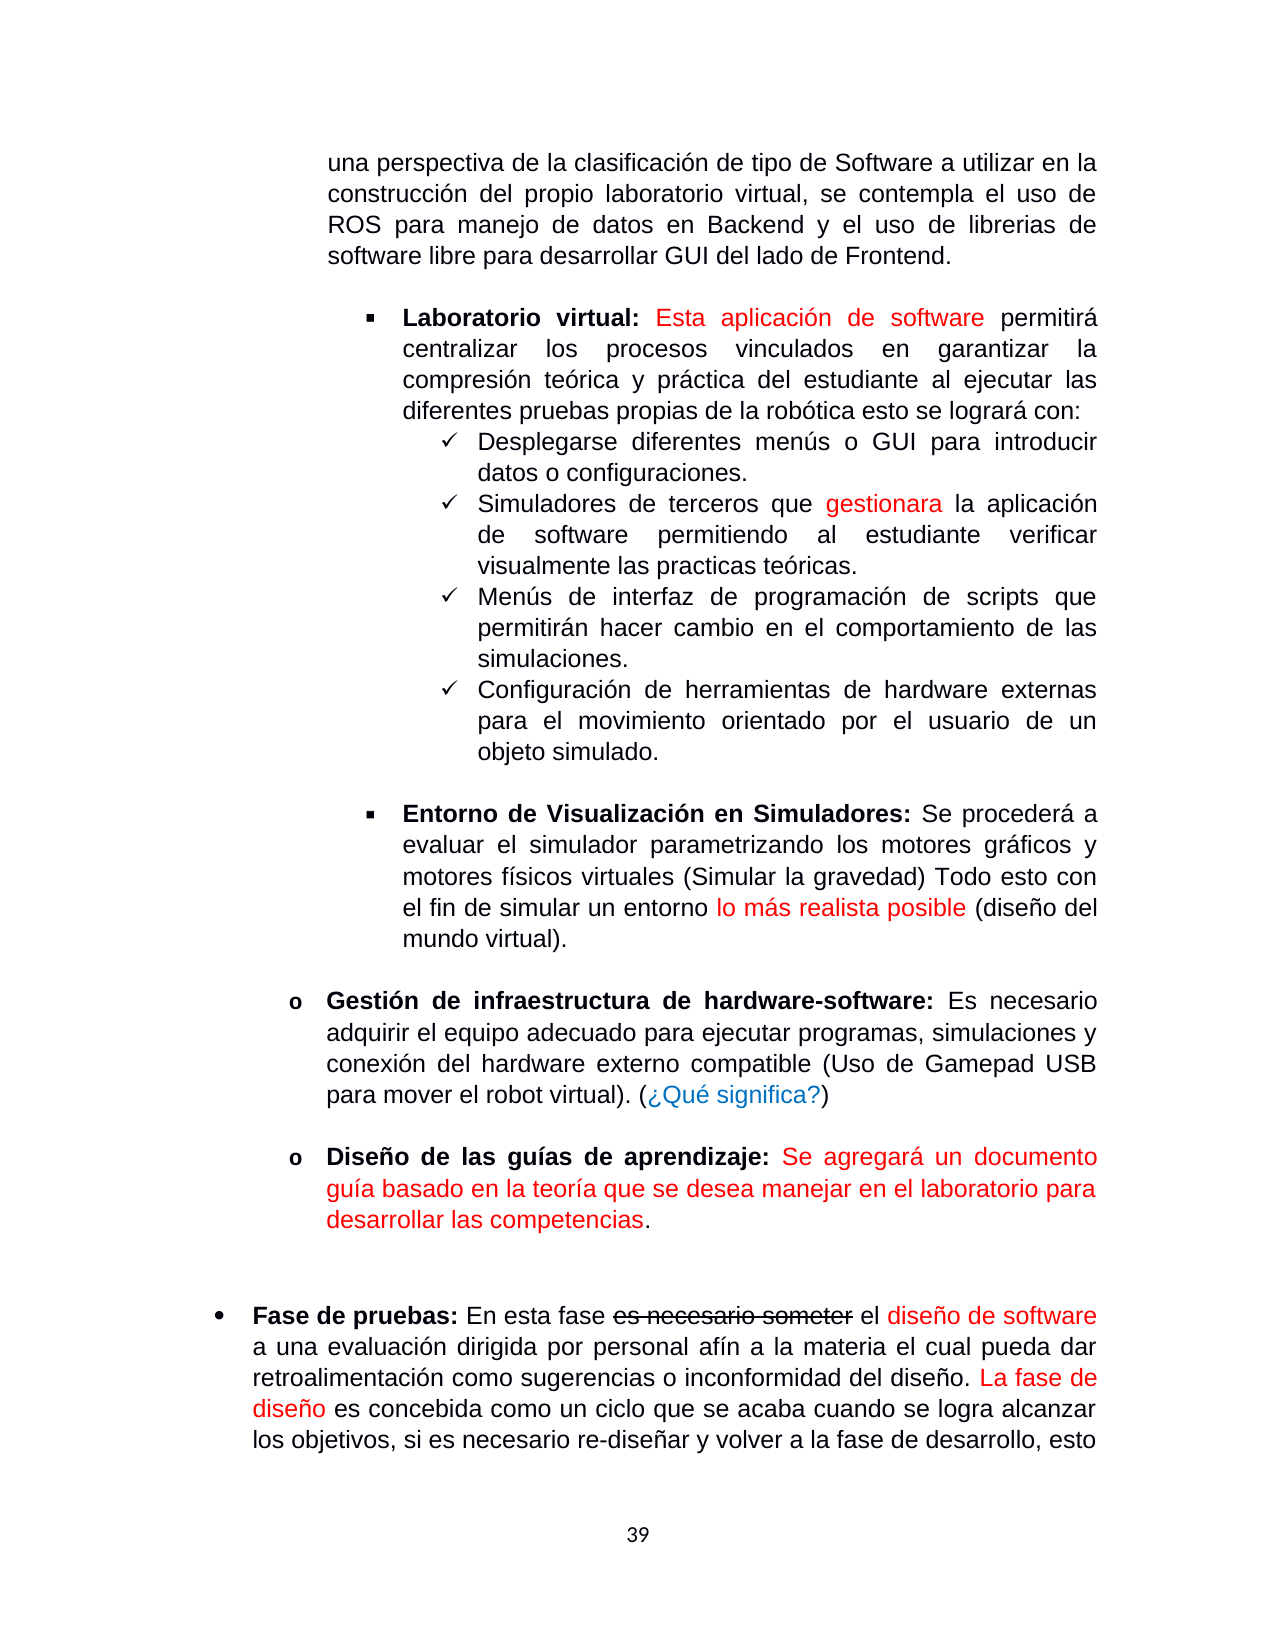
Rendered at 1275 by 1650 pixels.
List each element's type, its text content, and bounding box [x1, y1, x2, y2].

list Simuladores de terceros que gestionara la aplicación de software permitiendo al estudiante verificar visualmente las practicas teóricas. [440, 489, 1098, 580]
list Menús de interfaz de programación de scripts que permitirán hacer cambio en el comportamiento de las simulaciones. [440, 582, 1098, 673]
list Desplegarse diferentes menús o GUI para introducir datos o configuraciones. [440, 427, 1098, 487]
list Diseño de las guías de aprendizaje: Se agregará un documento guía basado en la teoría que se desea manejar en el laboratorio para desarrollar las competencias. [288, 1142, 1098, 1234]
list Configuración de herramientas de hardware externas para el movimiento orientado por el usuario de un objeto simulado. [440, 675, 1098, 766]
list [290, 148, 1098, 269]
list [215, 1301, 1098, 1454]
list Laboratorio virtual: Esta aplicación de software permitirá centralizar los procesos vinculados en garantizar la compresión teórica y práctica del estudiante al ejecutar las diferentes pruebas propias de la robótica esto se logrará con: [365, 303, 1098, 425]
list Gestión de infraestructura de hardware-software: Es necesario adquirir el equipo adecuado para ejecutar programas, simulaciones y conexión del hardware externo compatible (Uso de Gamepad USB para mover el robot virtual). (¿Qué significa?) [288, 986, 1098, 1109]
list Entorno de Visualización en Simuladores: Se procederá a evaluar el simulador parametrizando los motores gráficos y motores físicos virtuales (Simular la gravedad) Todo esto con el fin de simular un entorno lo más realista posible (diseño del mundo virtual). [365, 799, 1098, 952]
